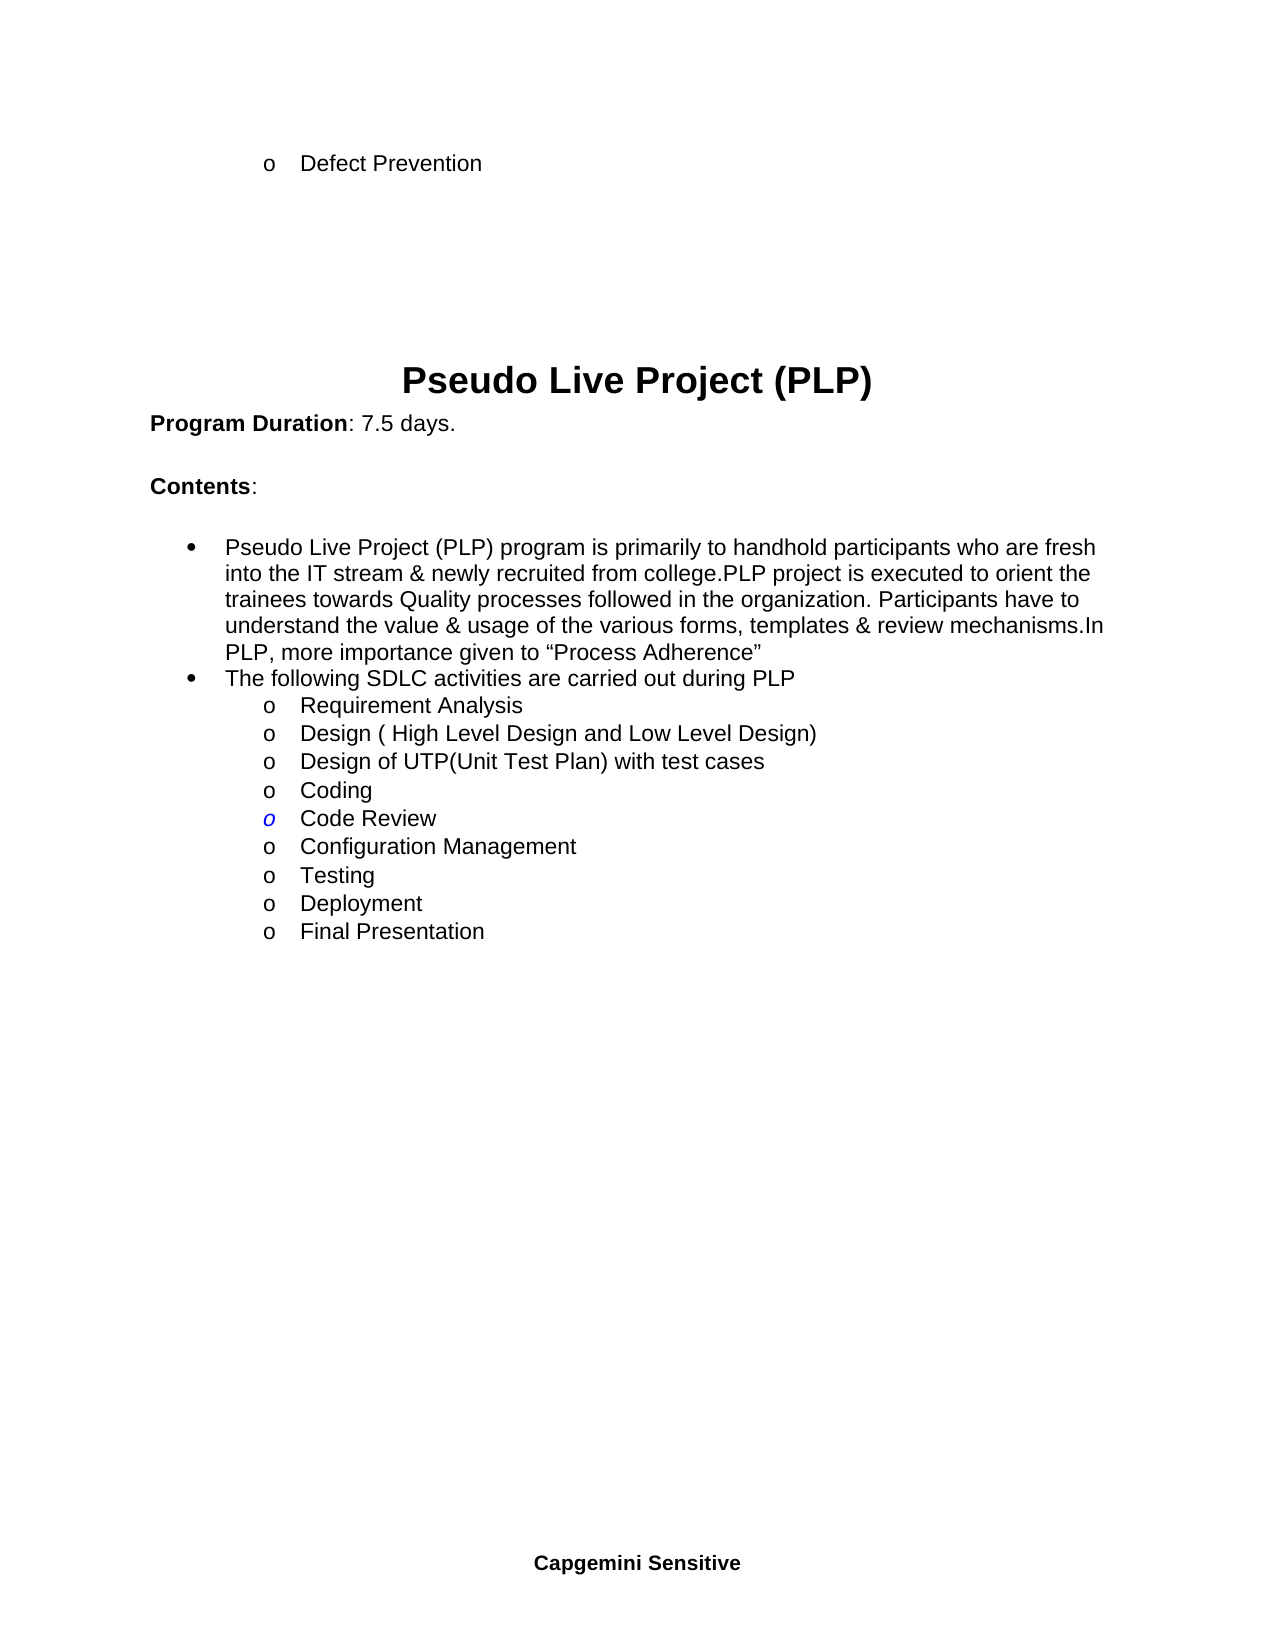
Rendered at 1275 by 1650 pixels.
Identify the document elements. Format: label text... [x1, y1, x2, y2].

list Pseudo Live Project (PLP) program is primarily to handhold participants who are fresh into the IT stream & newly recruited from college.PLP project is executed to orient the trainees towards Quality processes followed in the organization. Participants have to understand the value & usage of the various forms, templates & review mechanisms.In PLP, more importance given to “Process Adherence” [187, 533, 1125, 665]
list Design of UTP(Unit Test Plan) with test cases [262, 748, 1125, 777]
list Final Presentation [262, 918, 1125, 947]
list Defect Prevention [262, 150, 1125, 178]
text Program Duration: 7.5 days. [150, 410, 1125, 436]
list Code Review [262, 805, 1125, 833]
list Design ( High Level Design and Low Level Design) [262, 720, 1125, 748]
list Requirement Analysis [262, 692, 1125, 720]
list The following SDLC activities are carried out during PLP [187, 665, 1125, 692]
list Coding [262, 777, 1125, 805]
list Pseudo Live Project (PLP) [150, 358, 1125, 401]
list Configuration Management [262, 833, 1125, 862]
text Contents: [150, 473, 1125, 499]
list Deployment [262, 890, 1125, 918]
list Testing [262, 862, 1125, 890]
